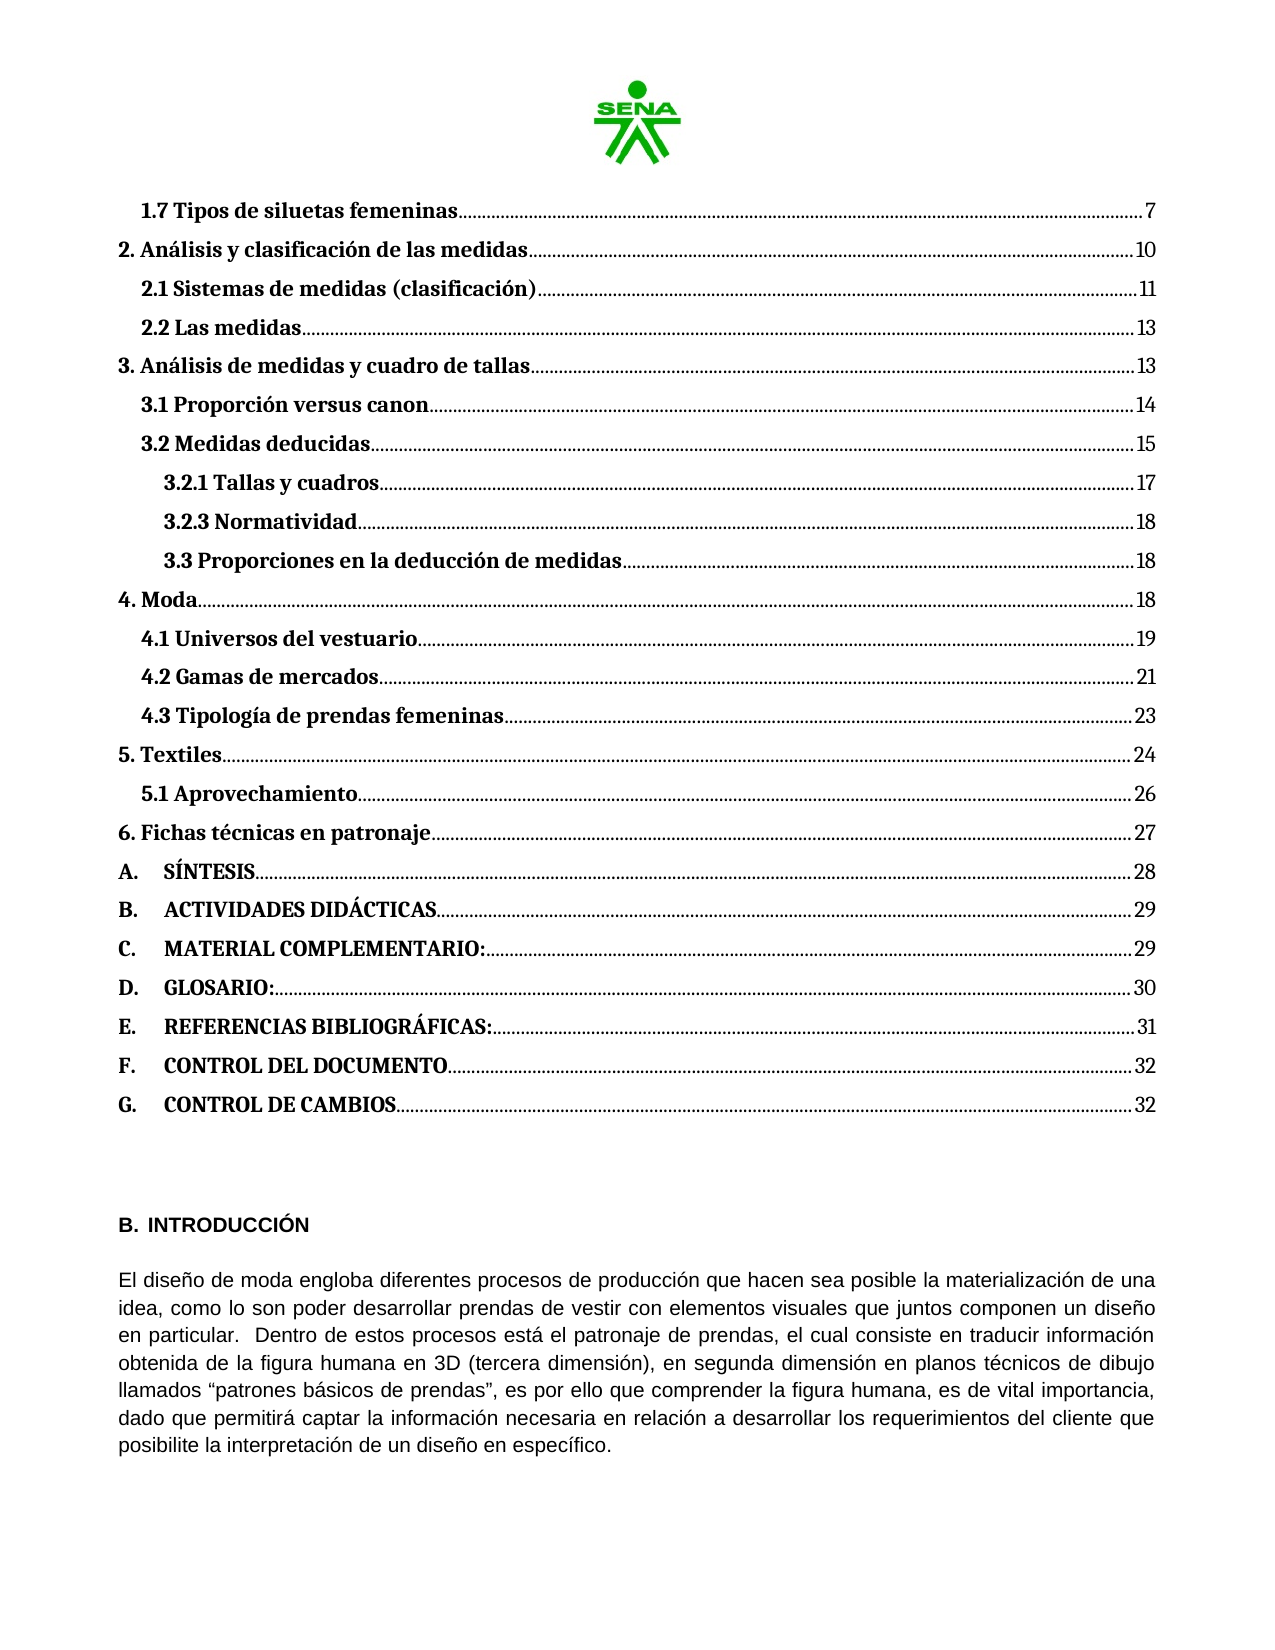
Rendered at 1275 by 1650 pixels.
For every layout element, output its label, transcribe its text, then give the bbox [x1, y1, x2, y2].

picture [588, 75, 687, 172]
text El diseño de moda engloba diferentes procesos de producción que hacen sea posible la materialización de una idea, como lo son poder desarrollar prendas de vestir con elementos visuales que juntos componen un diseño en particular. Dentro de estos procesos está el patronaje de prendas, el cual consiste en traducir información obtenida de la figura humana en 3D (tercera dimensión), en segunda dimensión en planos técnicos de dibujo llamados “patrones básicos de prendas”, es por ello que comprender la figura humana, es de vital importancia, dado que permitirá captar la información necesaria en relación a desarrollar los requerimientos del cliente que posibilite la interpretación de un diseño en específico. [118, 1268, 1157, 1457]
list INTRODUCCIÓN [118, 1213, 1157, 1237]
